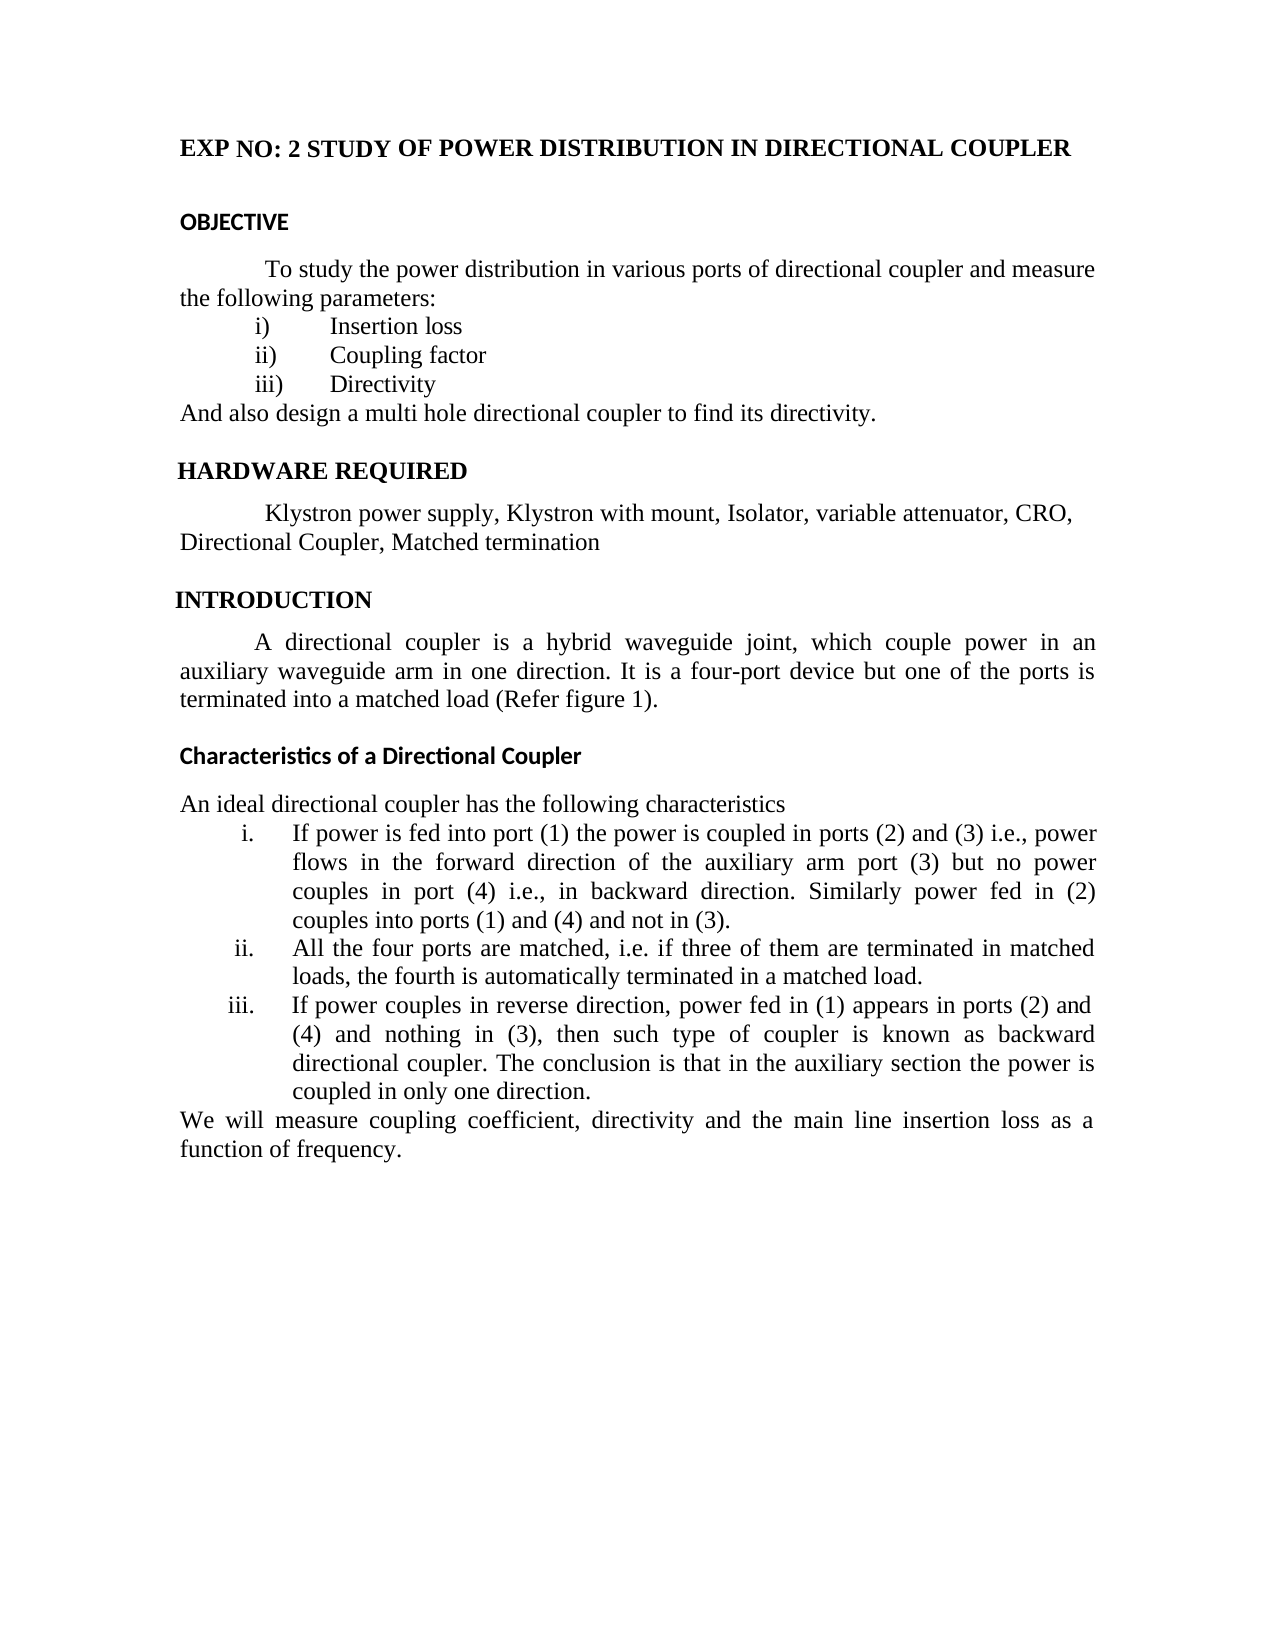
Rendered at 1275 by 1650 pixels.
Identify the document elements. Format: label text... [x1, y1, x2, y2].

text A directional coupler is a hybrid waveguide joint, which couple power in an auxiliary waveguide arm in one direction. It is a four-port device but one of the ports is terminated into a matched load (Refer figure 1). [179, 628, 1097, 713]
list If power is fed into port (1) the power is coupled in ports (2) and (3) i.e., power flows in the forward direction of the auxiliary arm port (3) but no power couples in port (4) i.e., in backward direction. Similarly power fed in (2) couples into ports (1) and (4) and not in (3). [241, 818, 1097, 933]
text OBJECTIVE [180, 206, 1142, 236]
subtitle INTRODUCTION [174, 585, 1142, 614]
text To study the power distribution in various ports of directional coupler and measure the following parameters: [179, 255, 1110, 312]
subtitle HARDWARE REQUIRED [177, 456, 1142, 485]
text Characteristics of a Directional Coupler [179, 740, 1142, 771]
list All the four ports are matched, i.e. if three of them are terminated in matched loads, the fourth is automatically terminated in a matched load. [234, 934, 1095, 990]
list Coupling factor [254, 341, 1142, 369]
text Klystron power supply, Klystron with mount, Isolator, variable attenuator, CRO, Directional Coupler, Matched termination [179, 499, 1142, 556]
text We will measure coupling coefficient, directivity and the main line insertion loss as a function of frequency. [179, 1106, 1095, 1162]
list If power couples in reverse direction, power fed in (1) appears in ports (2) and [228, 990, 1142, 1019]
list Insertion loss [254, 312, 1142, 341]
text An ideal directional coupler has the following characteristics [179, 790, 1142, 818]
subtitle EXP NO: 2 STUDY OF POWER DISTRIBUTION IN DIRECTIONAL COUPLER [179, 133, 1142, 163]
text (4) and nothing in (3), then such type of coupler is known as backward directional coupler. The conclusion is that in the auxiliary section the power is coupled in only one direction. [292, 1019, 1096, 1105]
list Directivity [254, 369, 1142, 398]
text And also design a multi hole directional coupler to find its directivity. [179, 398, 1142, 427]
